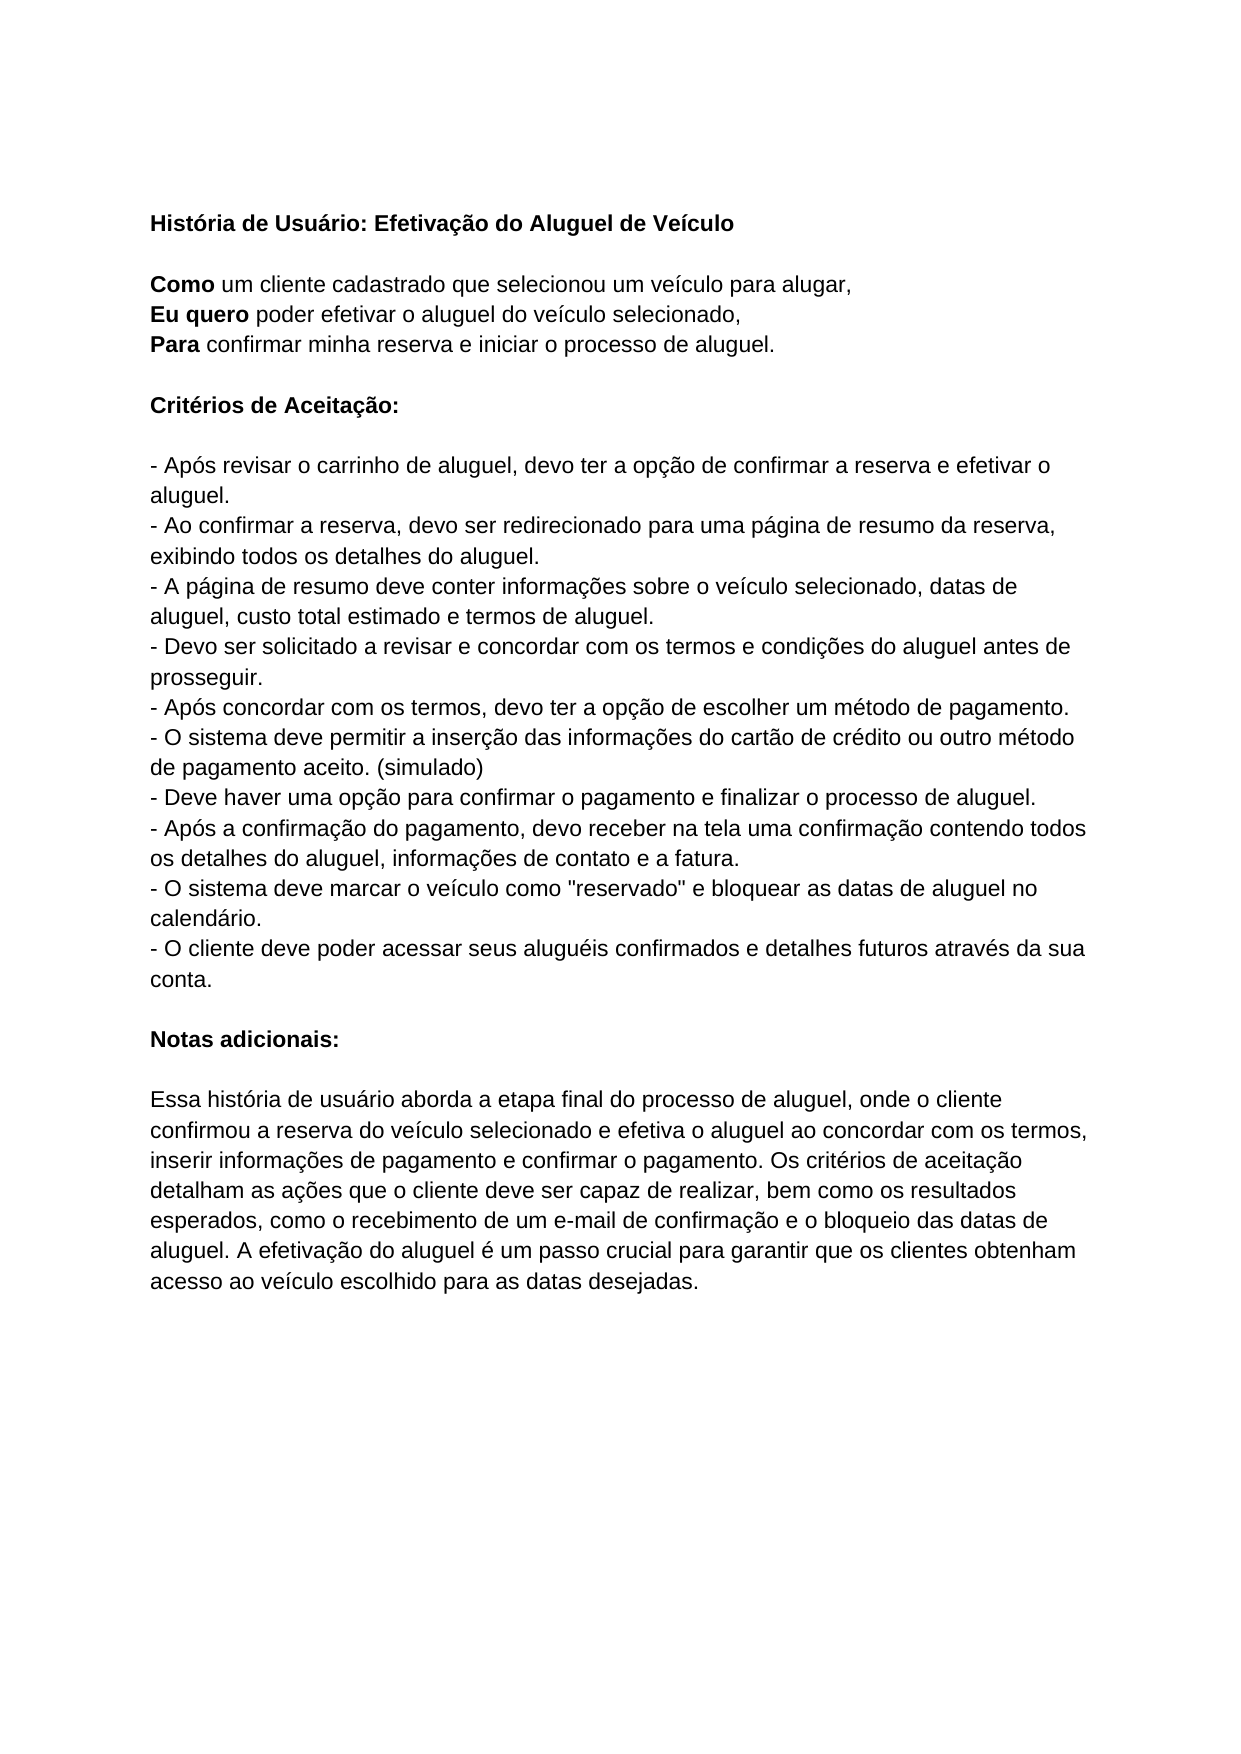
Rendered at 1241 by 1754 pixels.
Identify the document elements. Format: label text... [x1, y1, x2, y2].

text - O cliente deve poder acessar seus aluguéis confirmados e detalhes futuros através da sua conta. [150, 935, 1090, 992]
text Notas adicionais: [150, 1026, 1090, 1052]
text Como um cliente cadastrado que selecionou um veículo para alugar, [150, 271, 1090, 297]
text Para confirmar minha reserva e iniciar o processo de aluguel. [150, 331, 1090, 358]
text Essa história de usuário aborda a etapa final do processo de aluguel, onde o cliente confirmou a reserva do veículo selecionado e efetiva o aluguel ao concordar com os termos, inserir informações de pagamento e confirmar o pagamento. Os critérios de aceitação detalham as ações que o cliente deve ser capaz de realizar, bem como os resultados esperados, como o recebimento de um e-mail de confirmação e o bloqueio das datas de aluguel. A efetivação do aluguel é um passo crucial para garantir que os clientes obtenham acesso ao veículo escolhido para as datas desejadas. [150, 1086, 1090, 1294]
text - O sistema deve permitir a inserção das informações do cartão de crédito ou outro método de pagamento aceito. (simulado) [150, 724, 1090, 781]
text - Ao confirmar a reserva, devo ser redirecionado para uma página de resumo da reserva, exibindo todos os detalhes do aluguel. [150, 512, 1090, 569]
text - A página de resumo deve conter informações sobre o veículo selecionado, datas de aluguel, custo total estimado e termos de aluguel. [150, 573, 1090, 629]
text Eu quero poder efetivar o aluguel do veículo selecionado, [150, 301, 1090, 327]
text Critérios de Aceitação: [150, 392, 1090, 418]
text - Devo ser solicitado a revisar e concordar com os termos e condições do aluguel antes de prosseguir. [150, 633, 1090, 690]
text - Após concordar com os termos, devo ter a opção de escolher um método de pagamento. [150, 694, 1090, 720]
text - O sistema deve marcar o veículo como "reservado" e bloquear as datas de aluguel no calendário. [150, 875, 1090, 932]
text História de Usuário: Efetivação do Aluguel de Veículo [150, 210, 1090, 237]
text - Deve haver uma opção para confirmar o pagamento e finalizar o processo de aluguel. [150, 784, 1090, 811]
text - Após revisar o carrinho de aluguel, devo ter a opção de confirmar a reserva e efetivar o aluguel. [150, 452, 1090, 509]
text - Após a confirmação do pagamento, devo receber na tela uma confirmação contendo todos os detalhes do aluguel, informações de contato e a fatura. [150, 814, 1090, 871]
